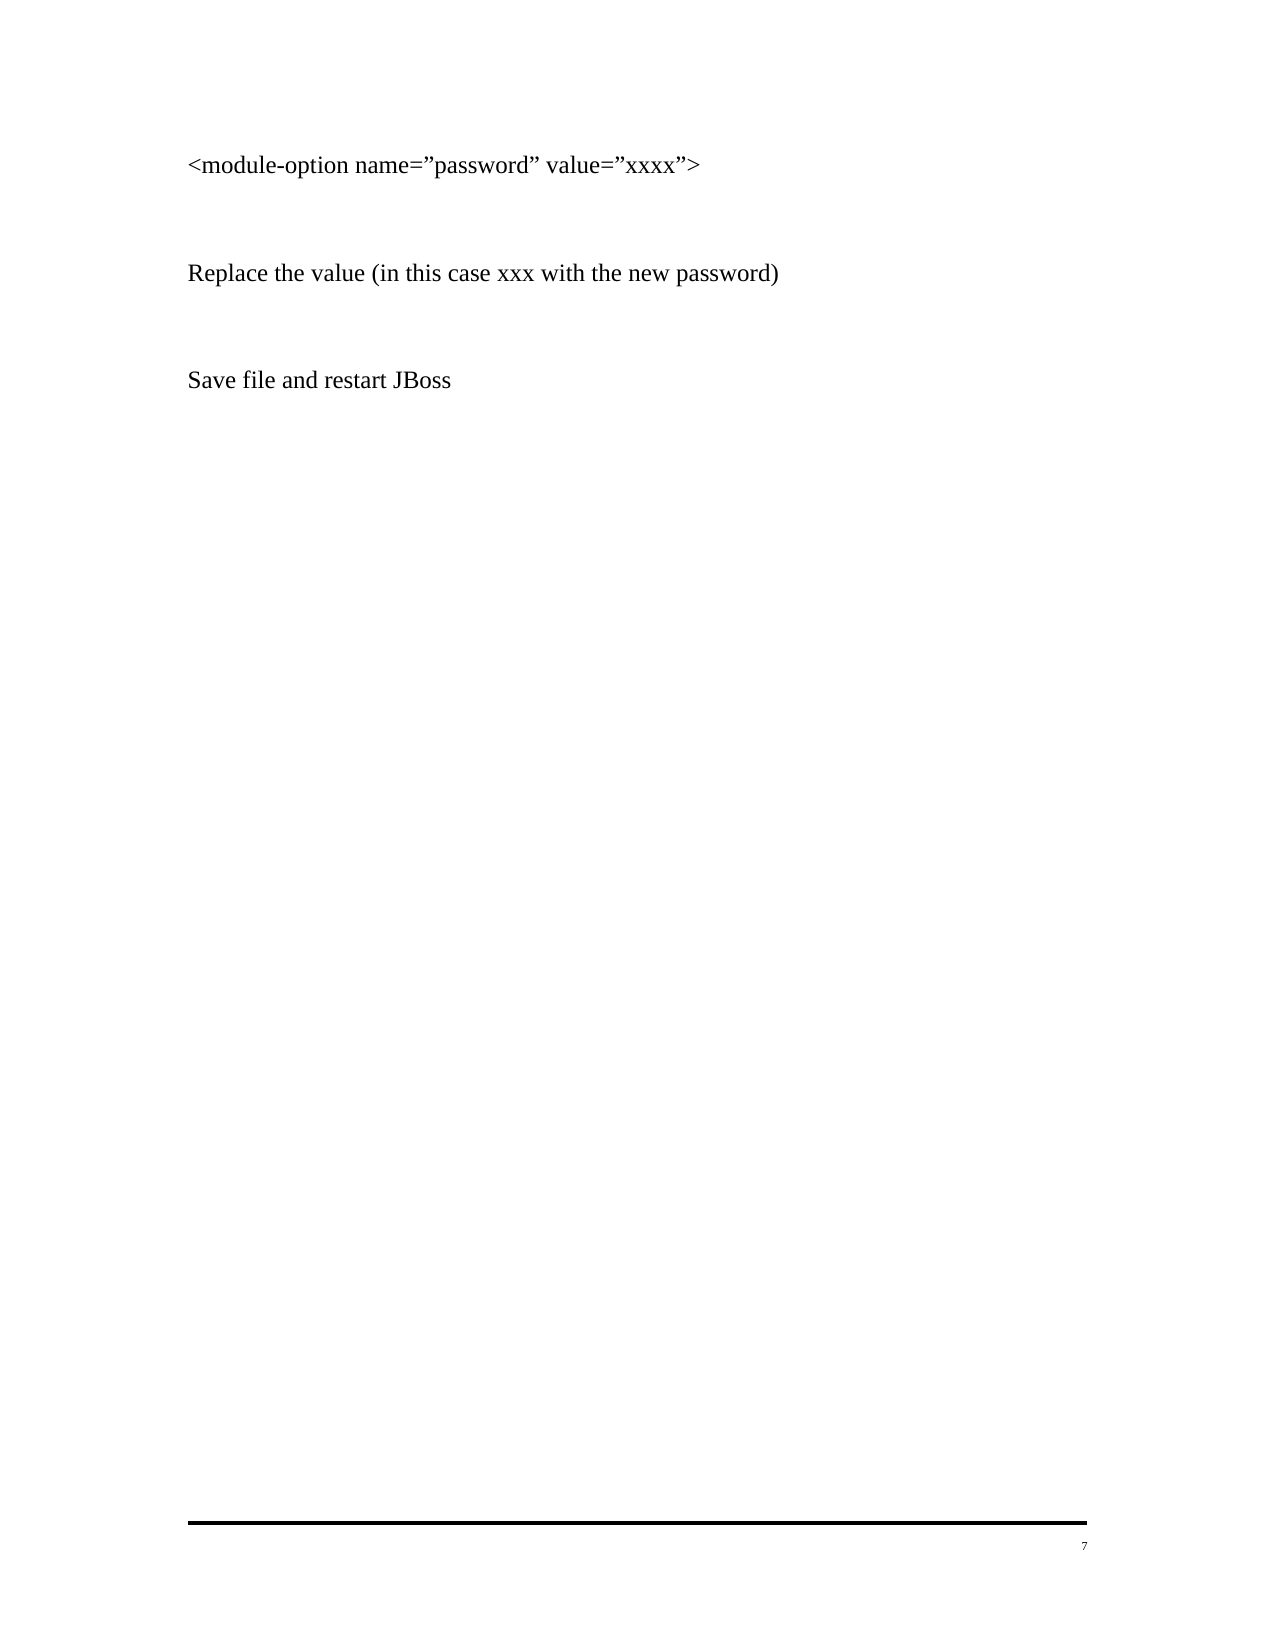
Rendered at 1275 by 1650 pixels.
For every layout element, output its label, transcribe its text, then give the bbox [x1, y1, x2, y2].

text Save file and restart JBoss [187, 365, 1087, 394]
text <module-option name=”password” value=”xxxx”> [187, 150, 1087, 179]
text Replace the value (in this case xxx with the new password) [187, 258, 1087, 286]
